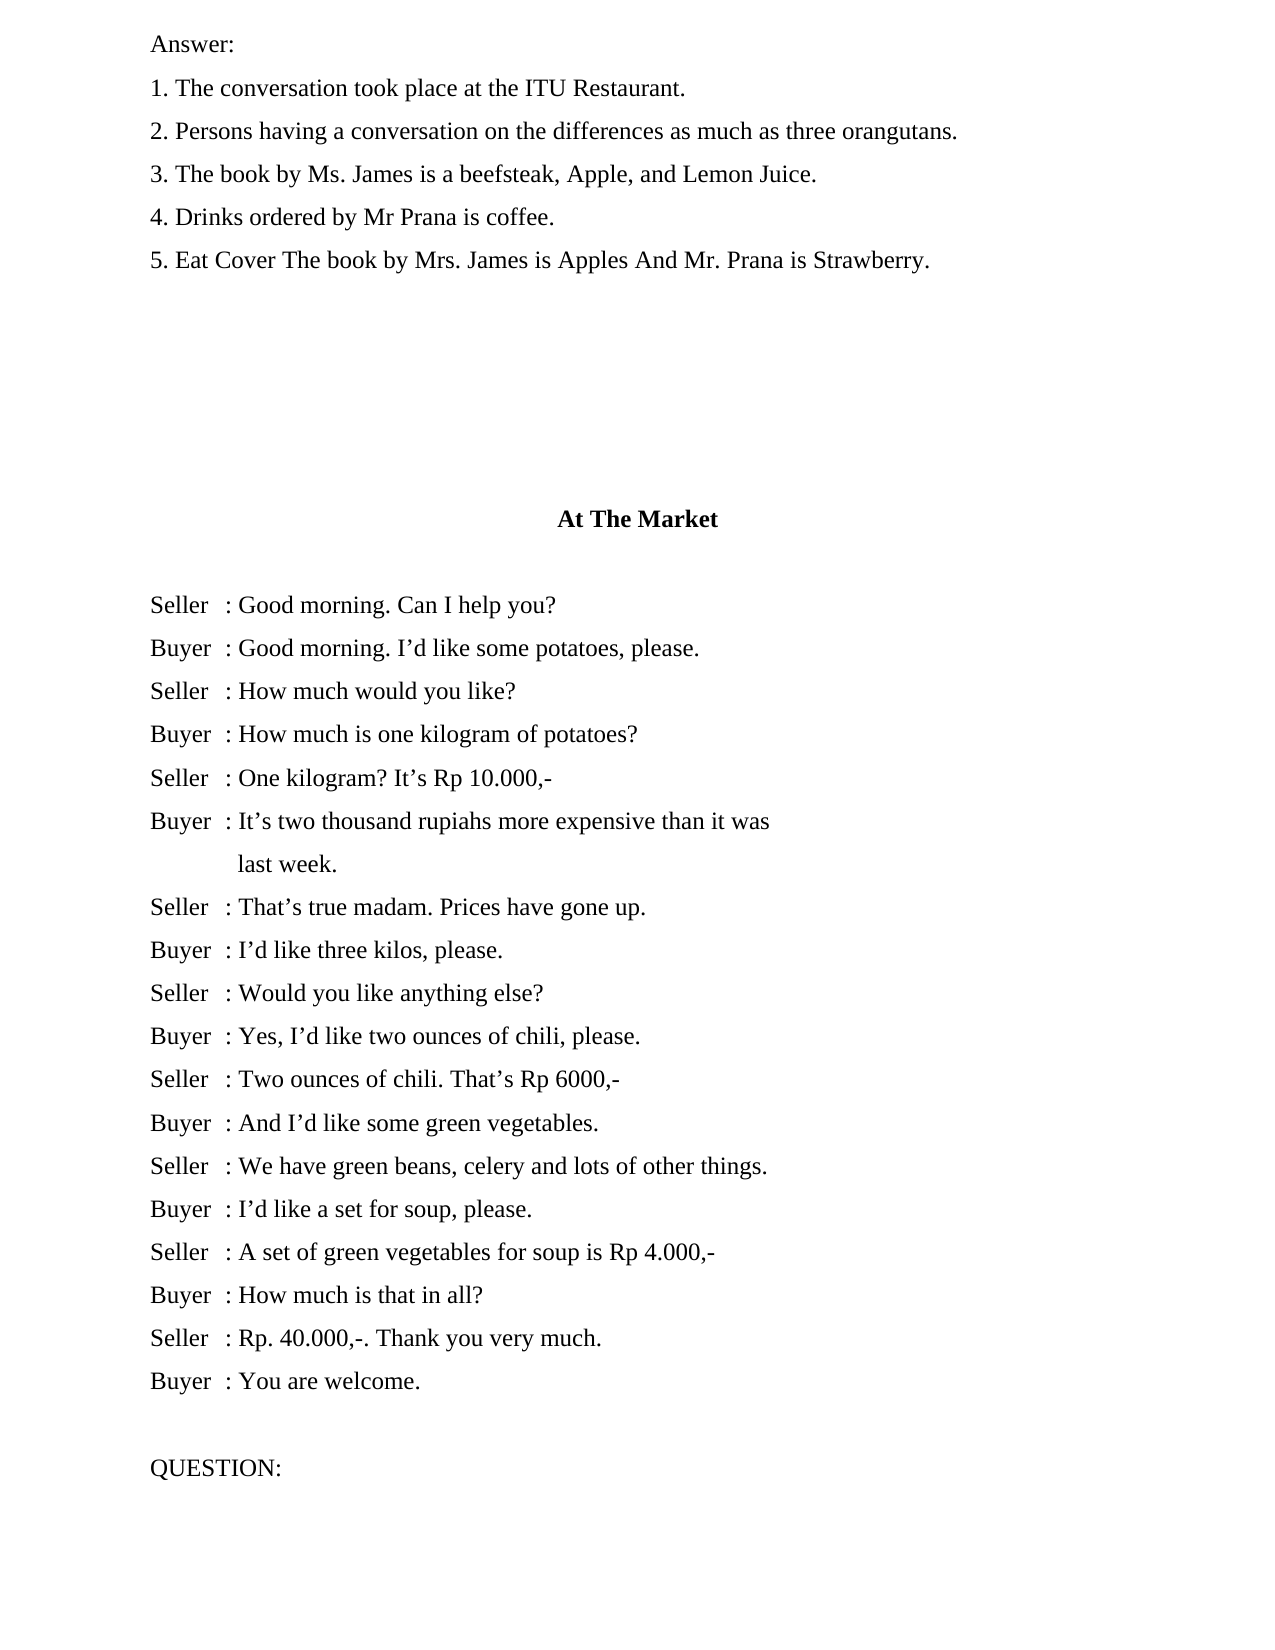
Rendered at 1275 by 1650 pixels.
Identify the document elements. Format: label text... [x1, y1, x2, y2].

text Seller : One kilogram? It’s Rp 10.000,- [150, 763, 1125, 791]
text Seller : Would you like anything else? [150, 978, 1125, 1007]
text Answer: [150, 29, 1125, 58]
text Buyer : And I’d like some green vegetables. [150, 1108, 1125, 1136]
text Buyer : How much is that in all? [150, 1280, 1125, 1309]
text Buyer : It’s two thousand rupiahs more expensive than it was [150, 806, 1125, 834]
text Buyer : How much is one kilogram of potatoes? [150, 719, 1125, 748]
text 2. Persons having a conversation on the differences as much as three orangutans. [150, 116, 1125, 144]
text Seller : That’s true madam. Prices have gone up. [150, 892, 1125, 921]
text Buyer : Yes, I’d like two ounces of chili, please. [150, 1021, 1125, 1050]
text 5. Eat Cover The book by Mrs. James is Apples And Mr. Prana is Strawberry. [150, 245, 1125, 274]
text Buyer : I’d like a set for soup, please. [150, 1194, 1125, 1223]
text Buyer : Good morning. I’d like some potatoes, please. [150, 633, 1125, 662]
text Buyer : I’d like three kilos, please. [150, 935, 1125, 964]
text Seller : A set of green vegetables for soup is Rp 4.000,- [150, 1237, 1125, 1266]
text QUESTION: [150, 1453, 1125, 1481]
text Seller : Good morning. Can I help you? [150, 590, 1125, 619]
text 1. The conversation took place at the ITU Restaurant. [150, 73, 1125, 101]
text 3. The book by Ms. James is a beefsteak, Apple, and Lemon Juice. [150, 159, 1125, 188]
text At The Market [150, 504, 1125, 533]
text Seller : Two ounces of chili. That’s Rp 6000,- [150, 1064, 1125, 1093]
text last week. [150, 849, 1125, 878]
text Seller : Rp. 40.000,-. Thank you very much. [150, 1323, 1125, 1352]
text Seller : We have green beans, celery and lots of other things. [150, 1151, 1125, 1179]
text 4. Drinks ordered by Mr Prana is coffee. [150, 202, 1125, 231]
text Seller : How much would you like? [150, 676, 1125, 705]
text Buyer : You are welcome. [150, 1366, 1125, 1395]
